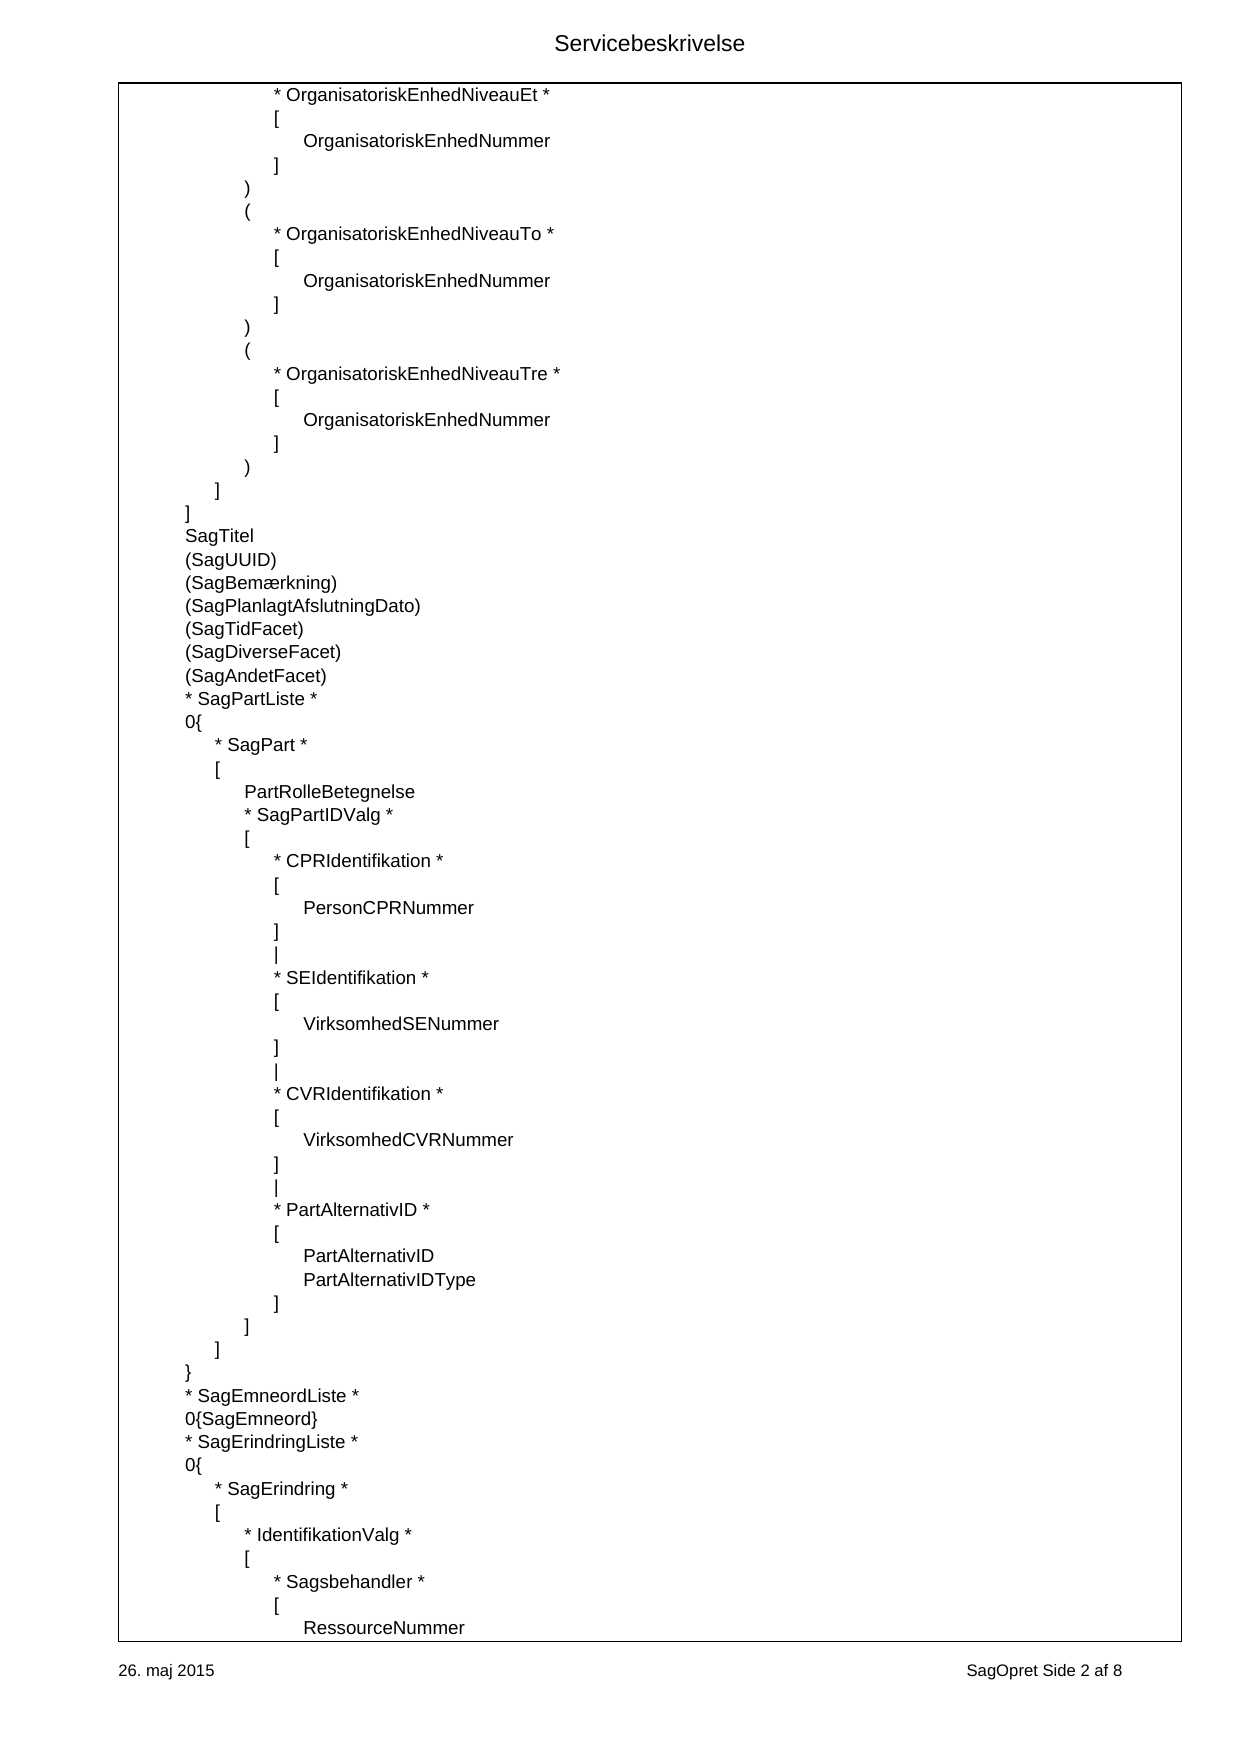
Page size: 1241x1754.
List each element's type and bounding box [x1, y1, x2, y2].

table_cell [119, 84, 1181, 1641]
